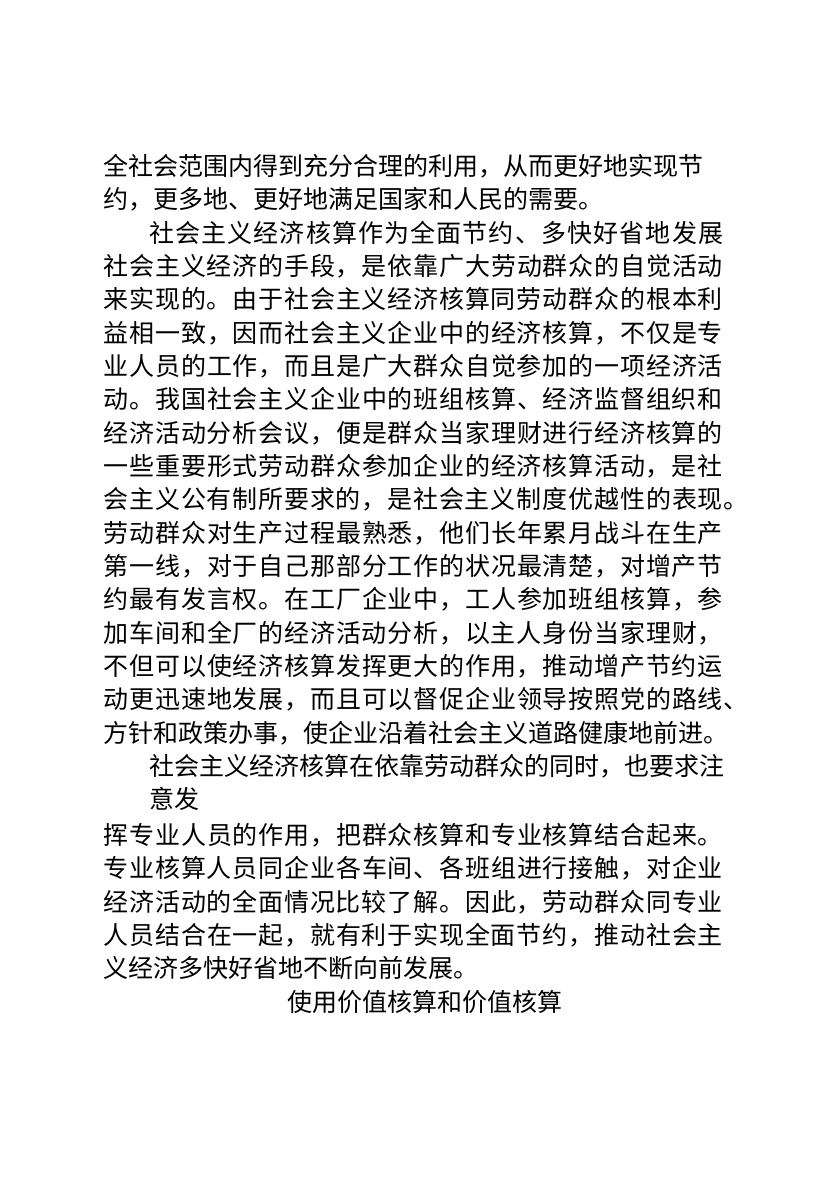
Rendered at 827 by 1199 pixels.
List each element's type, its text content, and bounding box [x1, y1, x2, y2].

text 挥专业人员的作用，把群众核算和专业核算结合起来。专业核算人员同企业各车间、各班组进行接触，对企业经济活动的全面情况比较了解。因此，劳动群众同专业人员结合在一起，就有利于实现全面节约，推动社会主义经济多快好省地不断向前发展。 [103, 818, 724, 984]
text 全社会范围内得到充分合理的利用，从而更好地实现节约，更多地、更好地满足国家和人民的需要。 [103, 149, 724, 216]
text 社会主义经济核算在依靠劳动群众的同时，也要求注意发 [149, 749, 748, 816]
text 使用价值核算和价值核算 [287, 984, 748, 1018]
text 社会主义经济核算作为全面节约、多快好省地发展社会主义经济的手段，是依靠广大劳动群众的自觉活动来实现的。由于社会主义经济核算同劳动群众的根本利益相一致，因而社会主义企业中的经济核算，不仅是专业人员的工作，而且是广大群众自觉参加的一项经济活动。我国社会主义企业中的班组核算、经济监督组织和经济活动分析会议，便是群众当家理财进行经济核算的一些重要形式劳动群众参加企业的经济核算活动，是社会主义公有制所要求的，是社会主义制度优越性的表现。劳动群众对生产过程最熟悉，他们长年累月战斗在生产第一线，对于自己那部分工作的状况最清楚，对增产节约最有发言权。在工厂企业中，工人参加班组核算，参加车间和全厂的经济活动分析，以主人身份当家理财，不但可以使经济核算发挥更大的作用，推动增产节约运动更迅速地发展，而且可以督促企业领导按照党的路线、方针和政策办事，使企业沿着社会主义道路健康地前进。 [103, 216, 724, 749]
